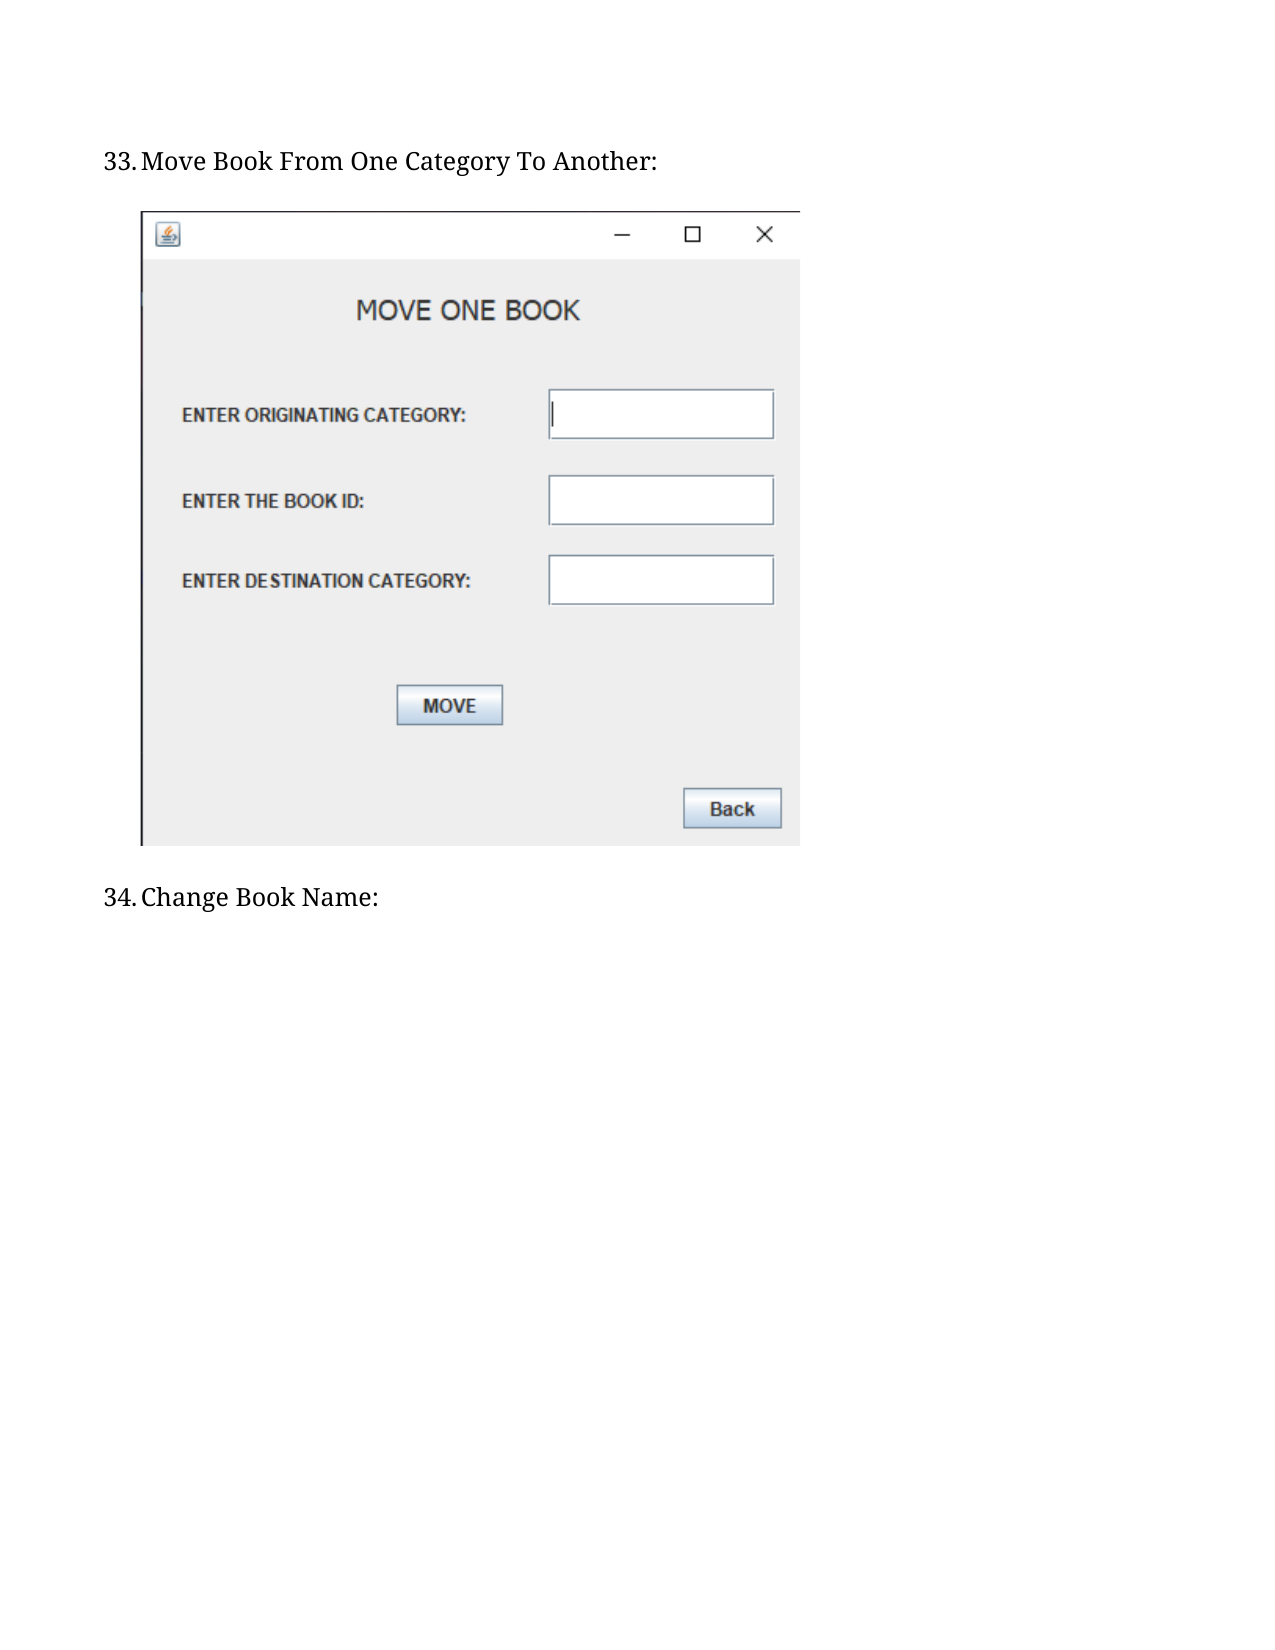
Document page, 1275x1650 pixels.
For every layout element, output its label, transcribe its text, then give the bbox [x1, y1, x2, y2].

list Move Book From One Category To Another: [103, 143, 1200, 177]
picture [140, 211, 800, 846]
list Change Book Name: [103, 880, 1200, 914]
